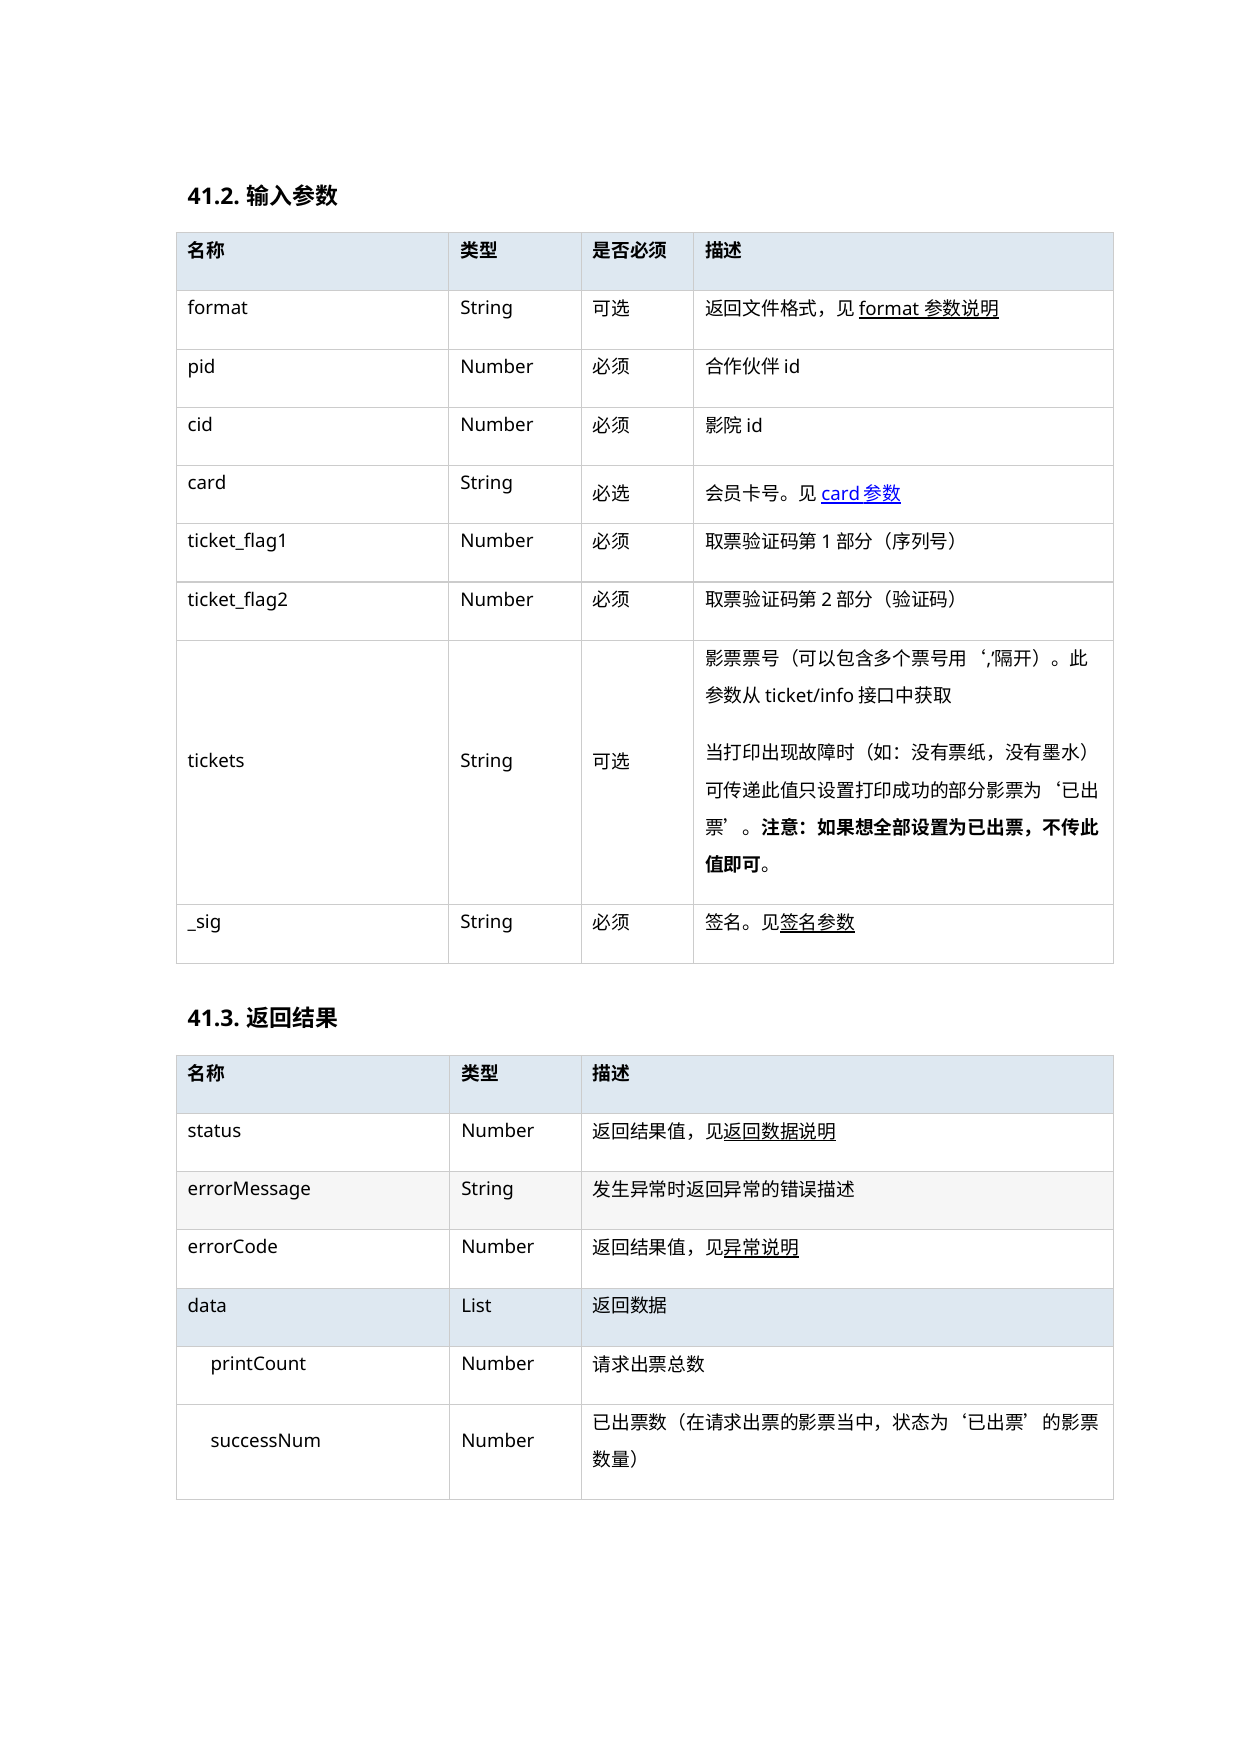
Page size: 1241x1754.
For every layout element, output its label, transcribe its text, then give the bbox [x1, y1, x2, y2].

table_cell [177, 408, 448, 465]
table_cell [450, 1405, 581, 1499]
subtitle 返回结果 [187, 984, 1053, 1049]
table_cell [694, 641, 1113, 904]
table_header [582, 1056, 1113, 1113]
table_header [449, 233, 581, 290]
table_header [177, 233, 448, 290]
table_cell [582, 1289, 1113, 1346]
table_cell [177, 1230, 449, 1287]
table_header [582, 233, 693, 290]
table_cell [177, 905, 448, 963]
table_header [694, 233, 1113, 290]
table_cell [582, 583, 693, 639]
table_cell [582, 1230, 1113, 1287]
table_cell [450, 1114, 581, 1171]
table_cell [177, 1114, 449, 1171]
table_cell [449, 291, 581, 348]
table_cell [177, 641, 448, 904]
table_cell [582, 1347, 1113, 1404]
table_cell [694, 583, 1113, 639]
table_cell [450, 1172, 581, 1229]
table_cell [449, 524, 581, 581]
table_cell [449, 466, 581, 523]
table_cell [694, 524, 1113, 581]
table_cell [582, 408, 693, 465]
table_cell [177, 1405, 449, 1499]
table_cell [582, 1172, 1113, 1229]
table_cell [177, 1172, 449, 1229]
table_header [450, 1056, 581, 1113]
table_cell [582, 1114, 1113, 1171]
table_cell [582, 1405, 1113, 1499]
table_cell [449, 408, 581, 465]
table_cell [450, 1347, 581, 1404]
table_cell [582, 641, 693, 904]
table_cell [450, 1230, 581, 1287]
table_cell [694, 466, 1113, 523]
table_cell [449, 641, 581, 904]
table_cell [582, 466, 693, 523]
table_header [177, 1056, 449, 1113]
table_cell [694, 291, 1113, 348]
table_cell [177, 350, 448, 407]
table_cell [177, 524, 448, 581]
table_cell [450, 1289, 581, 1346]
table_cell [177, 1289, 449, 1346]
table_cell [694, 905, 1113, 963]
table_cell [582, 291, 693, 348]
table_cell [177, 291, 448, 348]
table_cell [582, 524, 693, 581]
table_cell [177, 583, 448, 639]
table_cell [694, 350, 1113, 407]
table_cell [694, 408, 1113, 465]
subtitle 输入参数 [187, 162, 1053, 227]
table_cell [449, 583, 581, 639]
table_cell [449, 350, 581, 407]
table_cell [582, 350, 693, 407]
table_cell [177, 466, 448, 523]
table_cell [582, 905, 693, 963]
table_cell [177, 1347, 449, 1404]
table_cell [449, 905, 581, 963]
